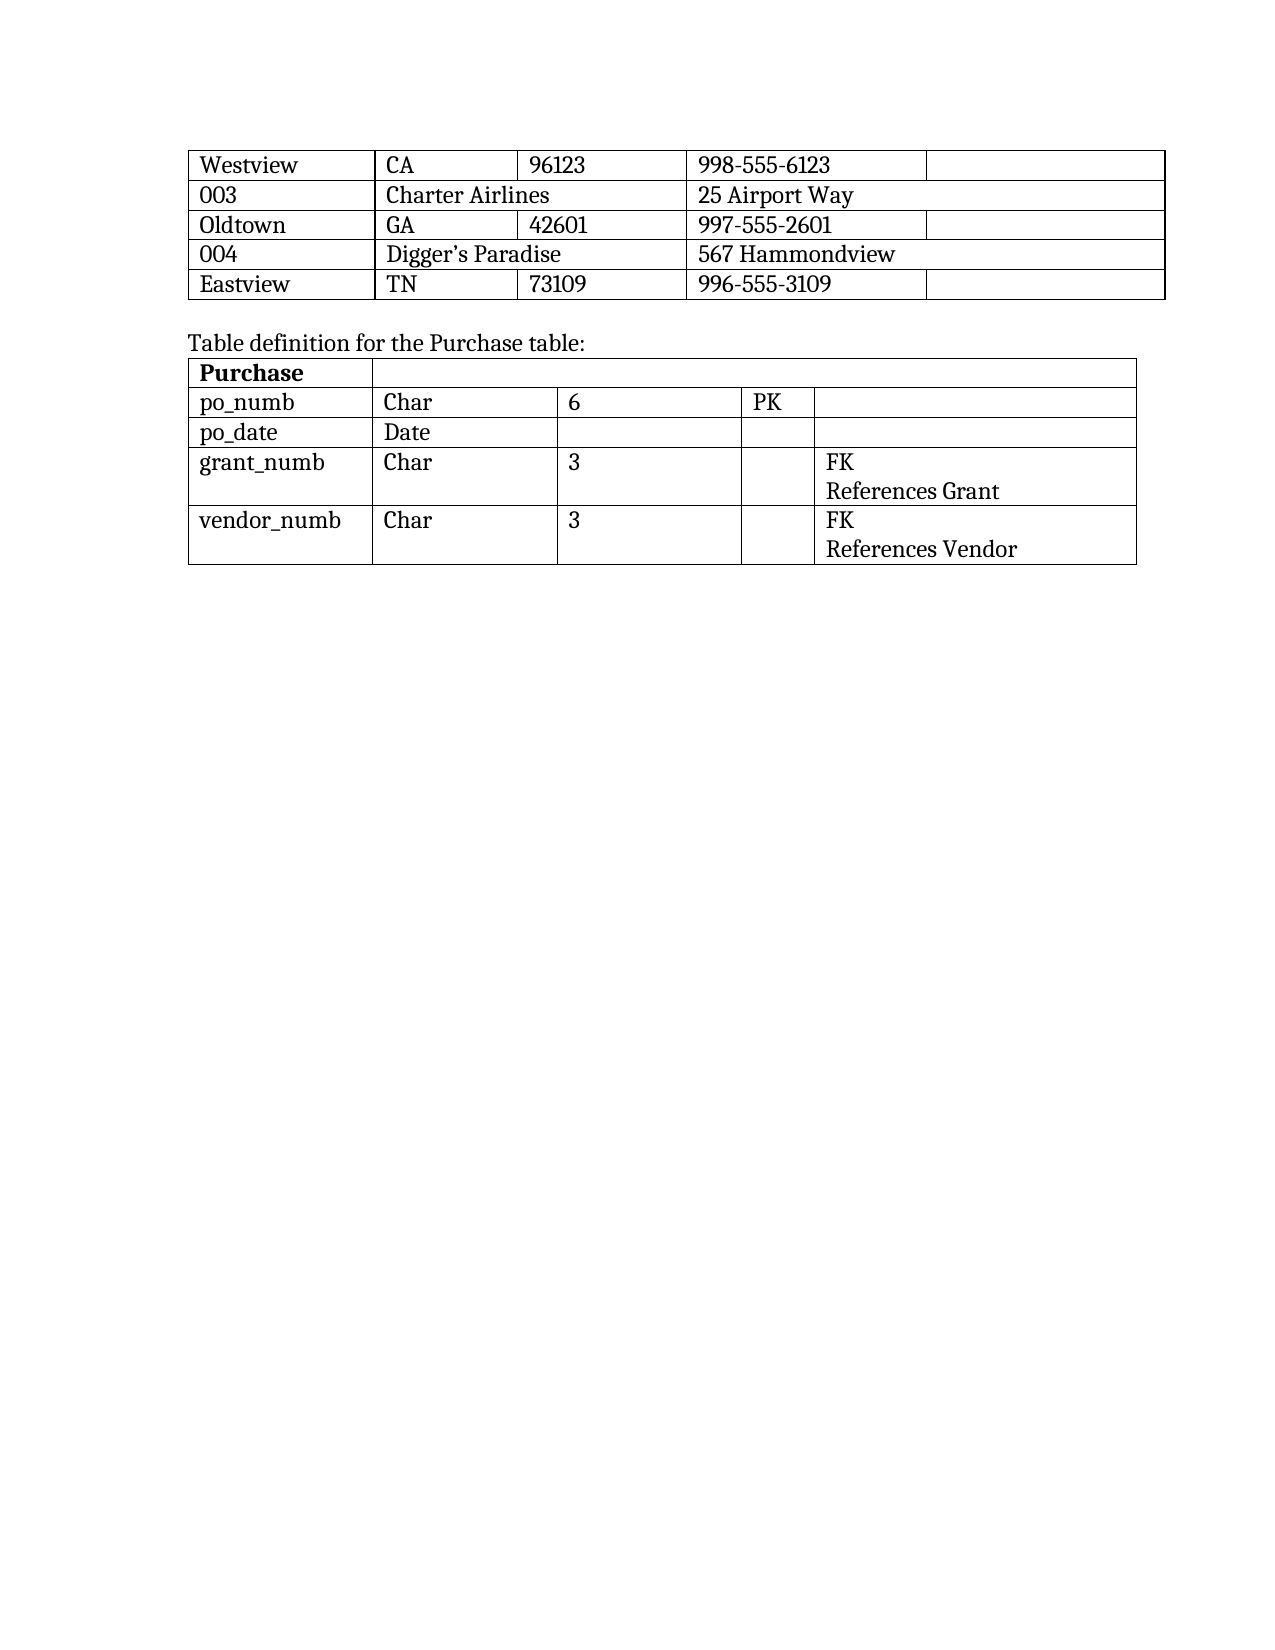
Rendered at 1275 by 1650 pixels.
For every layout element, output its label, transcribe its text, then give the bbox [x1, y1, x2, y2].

table_cell [815, 418, 1136, 447]
table_cell po_date [189, 418, 372, 447]
table_cell Char [373, 506, 557, 564]
table_cell [927, 270, 1164, 299]
table_cell [927, 151, 1164, 180]
table_cell Eastview [189, 270, 374, 299]
table_cell 997-555-2601 [687, 211, 926, 239]
table_cell [558, 418, 741, 447]
table_cell Westview [189, 151, 374, 180]
table_cell Charter Airlines [376, 181, 686, 209]
table_cell po_numb [189, 388, 372, 417]
table_cell [927, 211, 1164, 239]
table_cell 3 [558, 506, 741, 564]
table_cell Oldtown [189, 211, 374, 239]
table_cell 998-555-6123 [687, 151, 926, 180]
table_cell TN [376, 270, 517, 299]
table_cell [742, 506, 814, 564]
table_cell [742, 418, 814, 447]
table_cell GA [376, 211, 517, 239]
table_cell [815, 388, 1136, 417]
table_cell 004 [189, 240, 374, 269]
table_cell 42601 [518, 211, 686, 239]
table_cell FK References Grant [815, 448, 1136, 505]
table_cell 567 Hammondview [687, 240, 1164, 269]
table_header Purchase [189, 359, 372, 387]
table_cell PK [742, 388, 814, 417]
table_cell [742, 448, 814, 505]
table_cell 3 [558, 448, 741, 505]
table_cell CA [376, 151, 517, 180]
table_cell grant_numb [189, 448, 372, 505]
table_cell 996-555-3109 [687, 270, 926, 299]
table_cell vendor_numb [189, 506, 372, 564]
table_cell Digger’s Paradise [376, 240, 686, 269]
text Table definition for the Purchase table: [187, 329, 1087, 357]
table_cell Char [373, 388, 557, 417]
table_cell 25 Airport Way [687, 181, 1164, 209]
table_cell 003 [189, 181, 374, 209]
table_header [373, 359, 1136, 387]
table_cell 73109 [518, 270, 686, 299]
table_cell Char [373, 448, 557, 505]
table_cell 6 [558, 388, 741, 417]
table_cell FK References Vendor [815, 506, 1136, 564]
table_cell Date [373, 418, 557, 447]
table_cell 96123 [518, 151, 686, 180]
